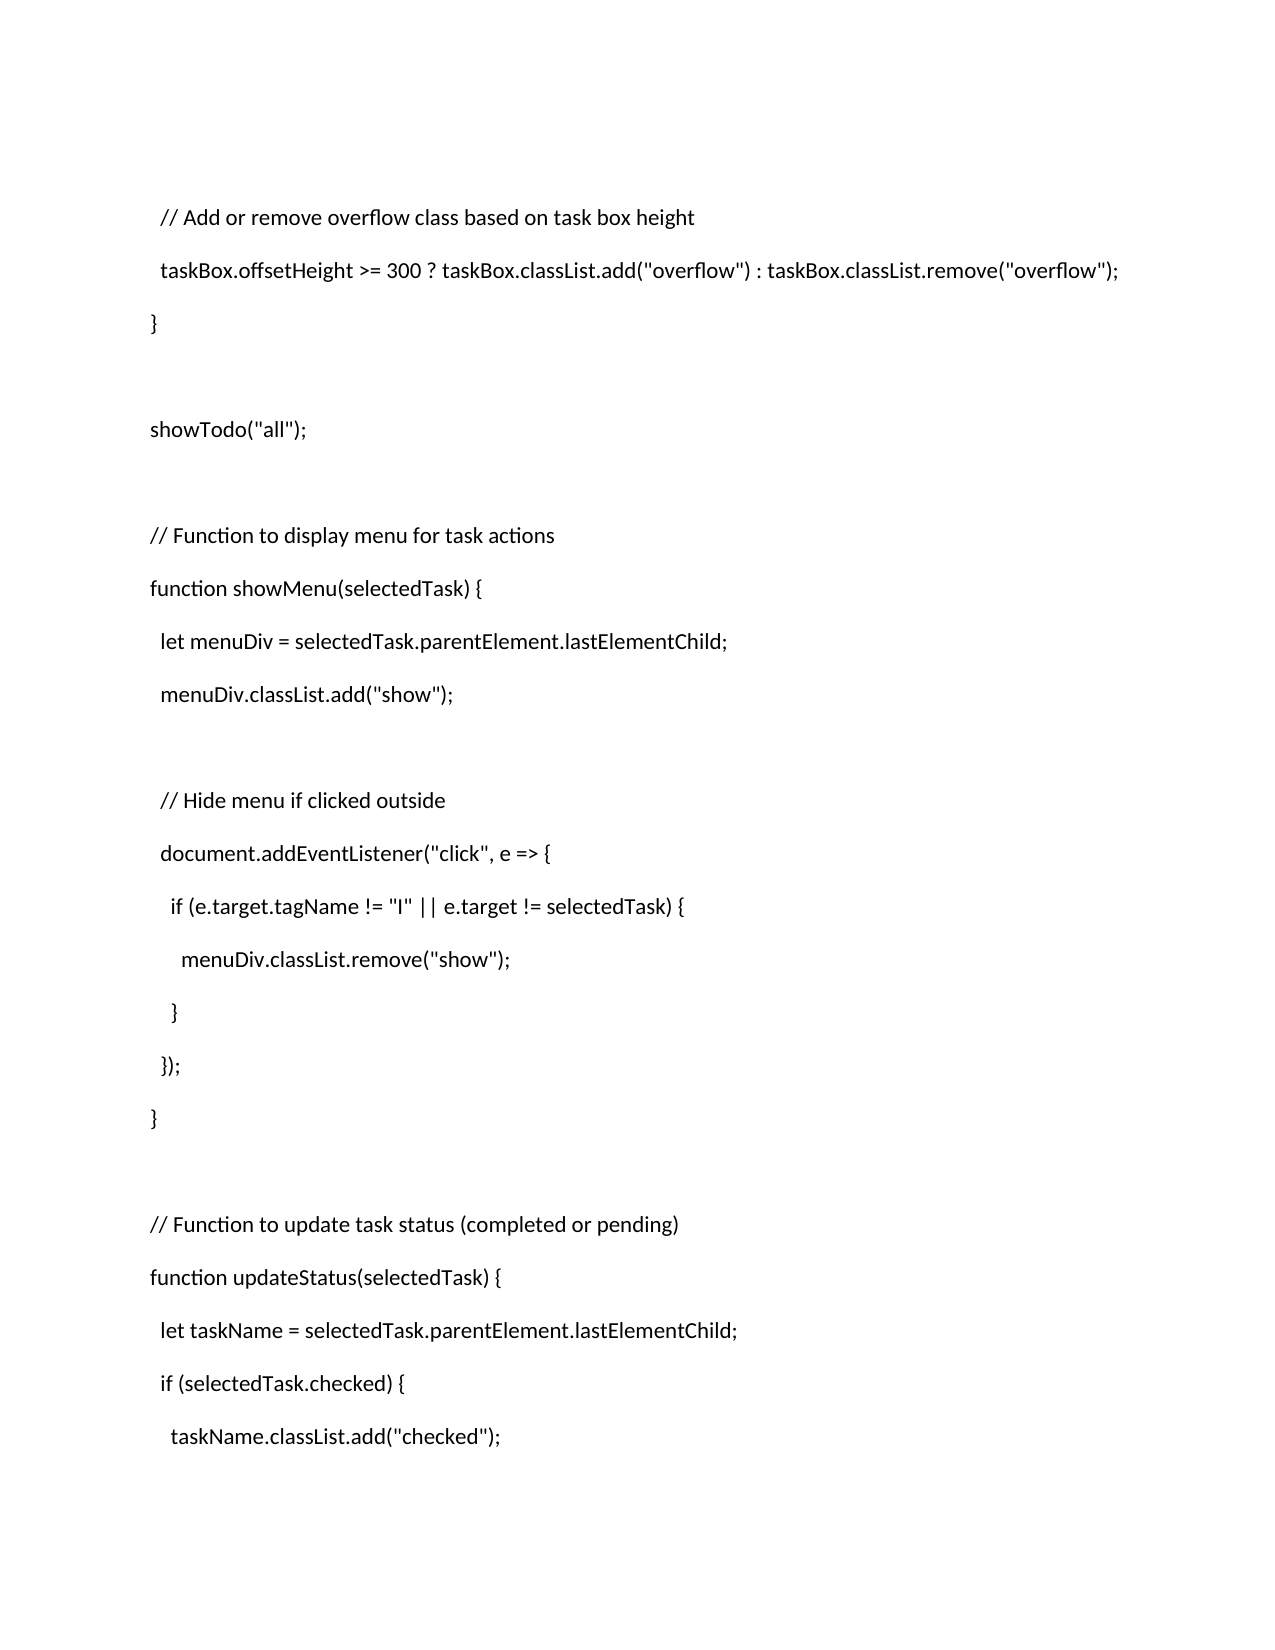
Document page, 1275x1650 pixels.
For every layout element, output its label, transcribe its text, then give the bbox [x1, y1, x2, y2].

text let menuDiv = selectedTask.parentElement.lastElementChild; [150, 627, 1125, 655]
text if (selectedTask.checked) { [150, 1369, 1125, 1397]
text document.addEventListener("click", e => { [150, 839, 1125, 867]
text // Add or remove overflow class based on task box height [150, 203, 1125, 231]
text showTodo("all"); [150, 415, 1125, 443]
text taskBox.offsetHeight >= 300 ? taskBox.classList.add("overflow") : taskBox.classList.remove("overflow"); [150, 256, 1125, 284]
text function updateStatus(selectedTask) { [150, 1263, 1125, 1291]
text function showMenu(selectedTask) { [150, 574, 1125, 602]
text menuDiv.classList.add("show"); [150, 680, 1125, 708]
text // Hide menu if clicked outside [150, 786, 1125, 814]
text // Function to display menu for task actions [150, 521, 1125, 549]
text menuDiv.classList.remove("show"); [150, 945, 1125, 973]
text } [150, 998, 1125, 1026]
text taskName.classList.add("checked"); [150, 1422, 1125, 1451]
text if (e.target.tagName != "I" || e.target != selectedTask) { [150, 892, 1125, 920]
text let taskName = selectedTask.parentElement.lastElementChild; [150, 1316, 1125, 1344]
text // Function to update task status (completed or pending) [150, 1210, 1125, 1238]
text } [150, 1104, 1125, 1132]
text }); [150, 1051, 1125, 1079]
text } [150, 309, 1125, 337]
